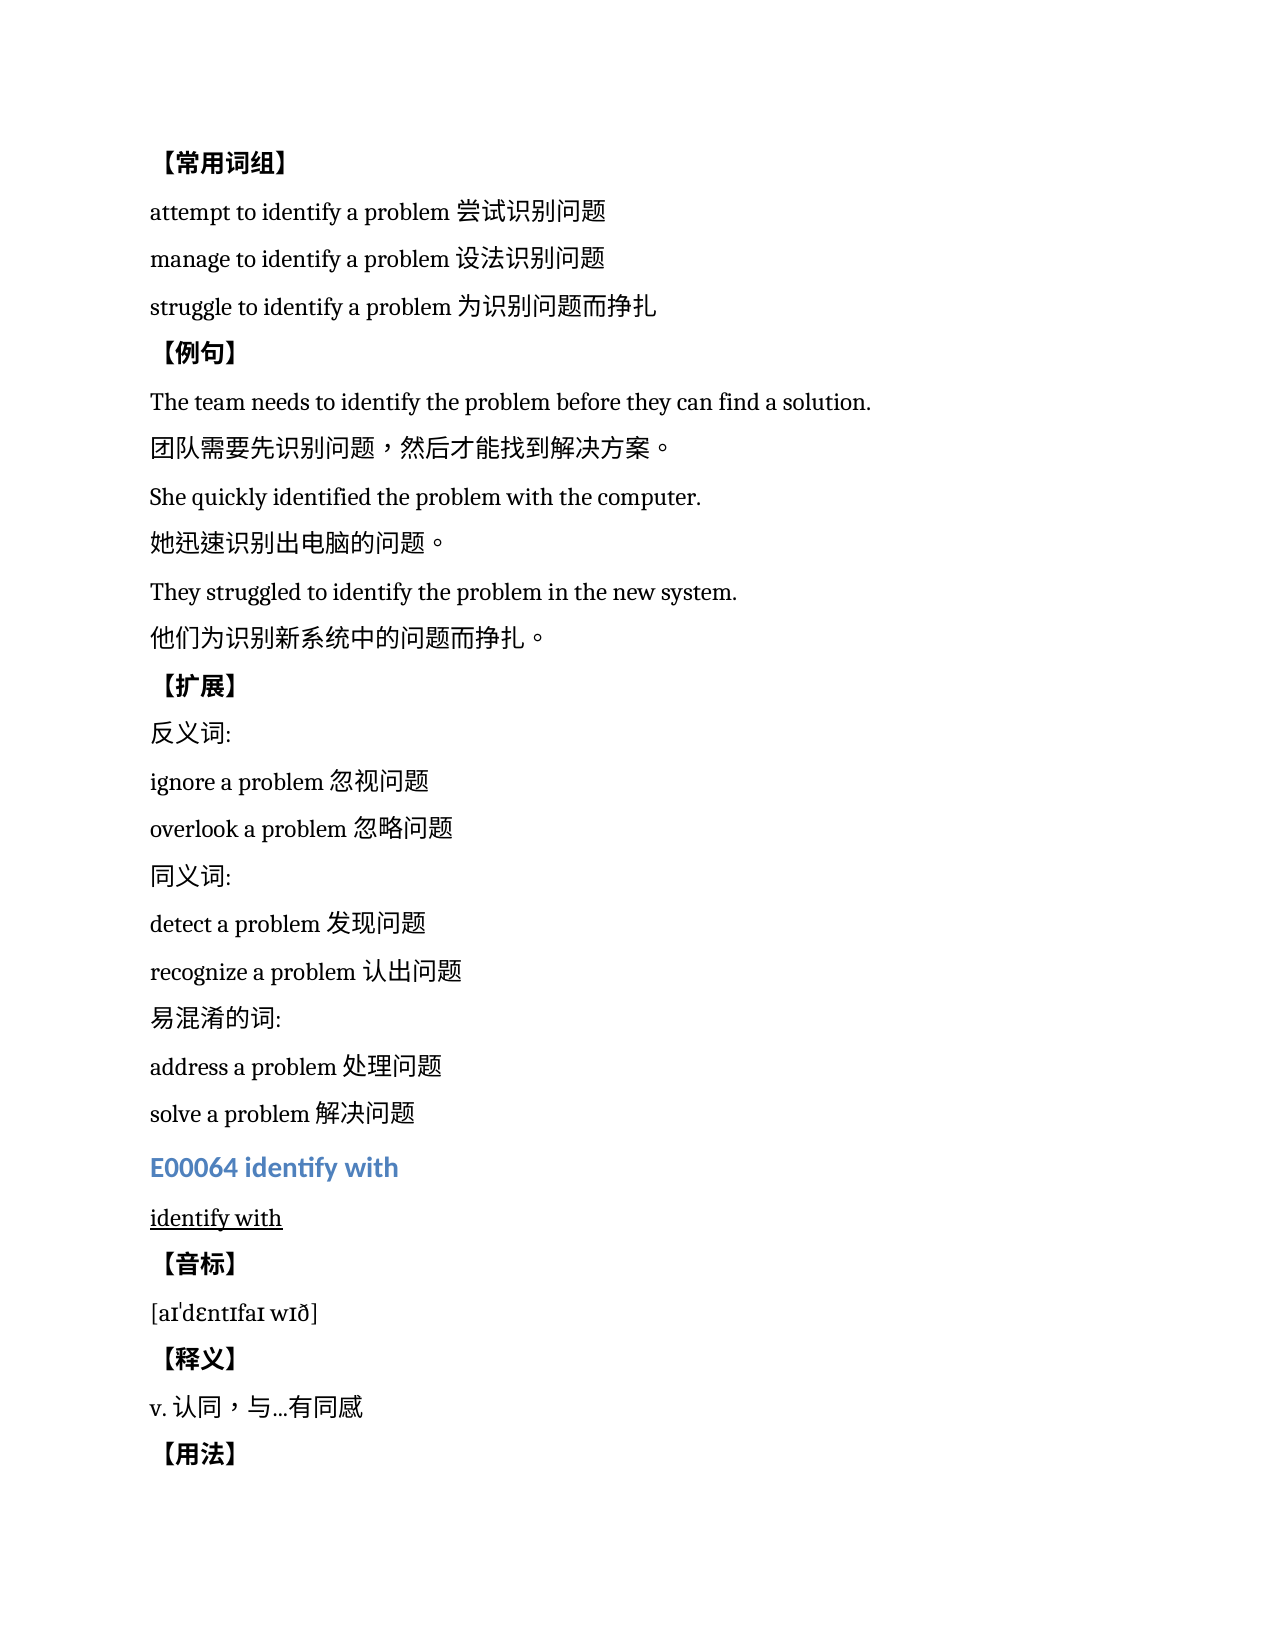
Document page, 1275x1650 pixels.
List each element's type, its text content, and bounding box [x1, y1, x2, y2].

text They struggled to identify the problem in the new system. [150, 577, 1125, 606]
text attempt to identify a problem 尝试识别问题 [150, 197, 1125, 226]
text 他们为识别新系统中的问题而挣扎。 [150, 625, 1125, 654]
text She quickly identified the problem with the computer. [150, 482, 1125, 511]
text ignore a problem 忽视问题 [150, 767, 1125, 796]
text 【用法】 [150, 1441, 1125, 1470]
text 【扩展】 [150, 672, 1125, 701]
text 【音标】 [150, 1251, 1125, 1280]
text identify with [150, 1204, 1125, 1233]
text overlook a problem 忽略问题 [150, 815, 1125, 844]
text 她迅速识别出电脑的问题。 [150, 530, 1125, 559]
text [aɪˈdɛntɪfaɪ wɪð] [150, 1299, 1125, 1328]
text 团队需要先识别问题，然后才能找到解决方案。 [150, 435, 1125, 464]
text 【例句】 [150, 340, 1125, 369]
text 【常用词组】 [150, 150, 1125, 179]
text recognize a problem 认出问题 [150, 957, 1125, 986]
text 反义词: [150, 720, 1125, 749]
text struggle to identify a problem 为识别问题而挣扎 [150, 292, 1125, 321]
text solve a problem 解决问题 [150, 1100, 1125, 1129]
text 易混淆的词: [150, 1005, 1125, 1034]
text The team needs to identify the problem before they can find a solution. [150, 387, 1125, 416]
subtitle E00064 identify with [150, 1149, 1125, 1185]
text address a problem 处理问题 [150, 1052, 1125, 1081]
text manage to identify a problem 设法识别问题 [150, 245, 1125, 274]
text v. 认同，与...有同感 [150, 1394, 1125, 1423]
text 【释义】 [150, 1346, 1125, 1375]
text 同义词: [150, 862, 1125, 891]
text detect a problem 发现问题 [150, 910, 1125, 939]
